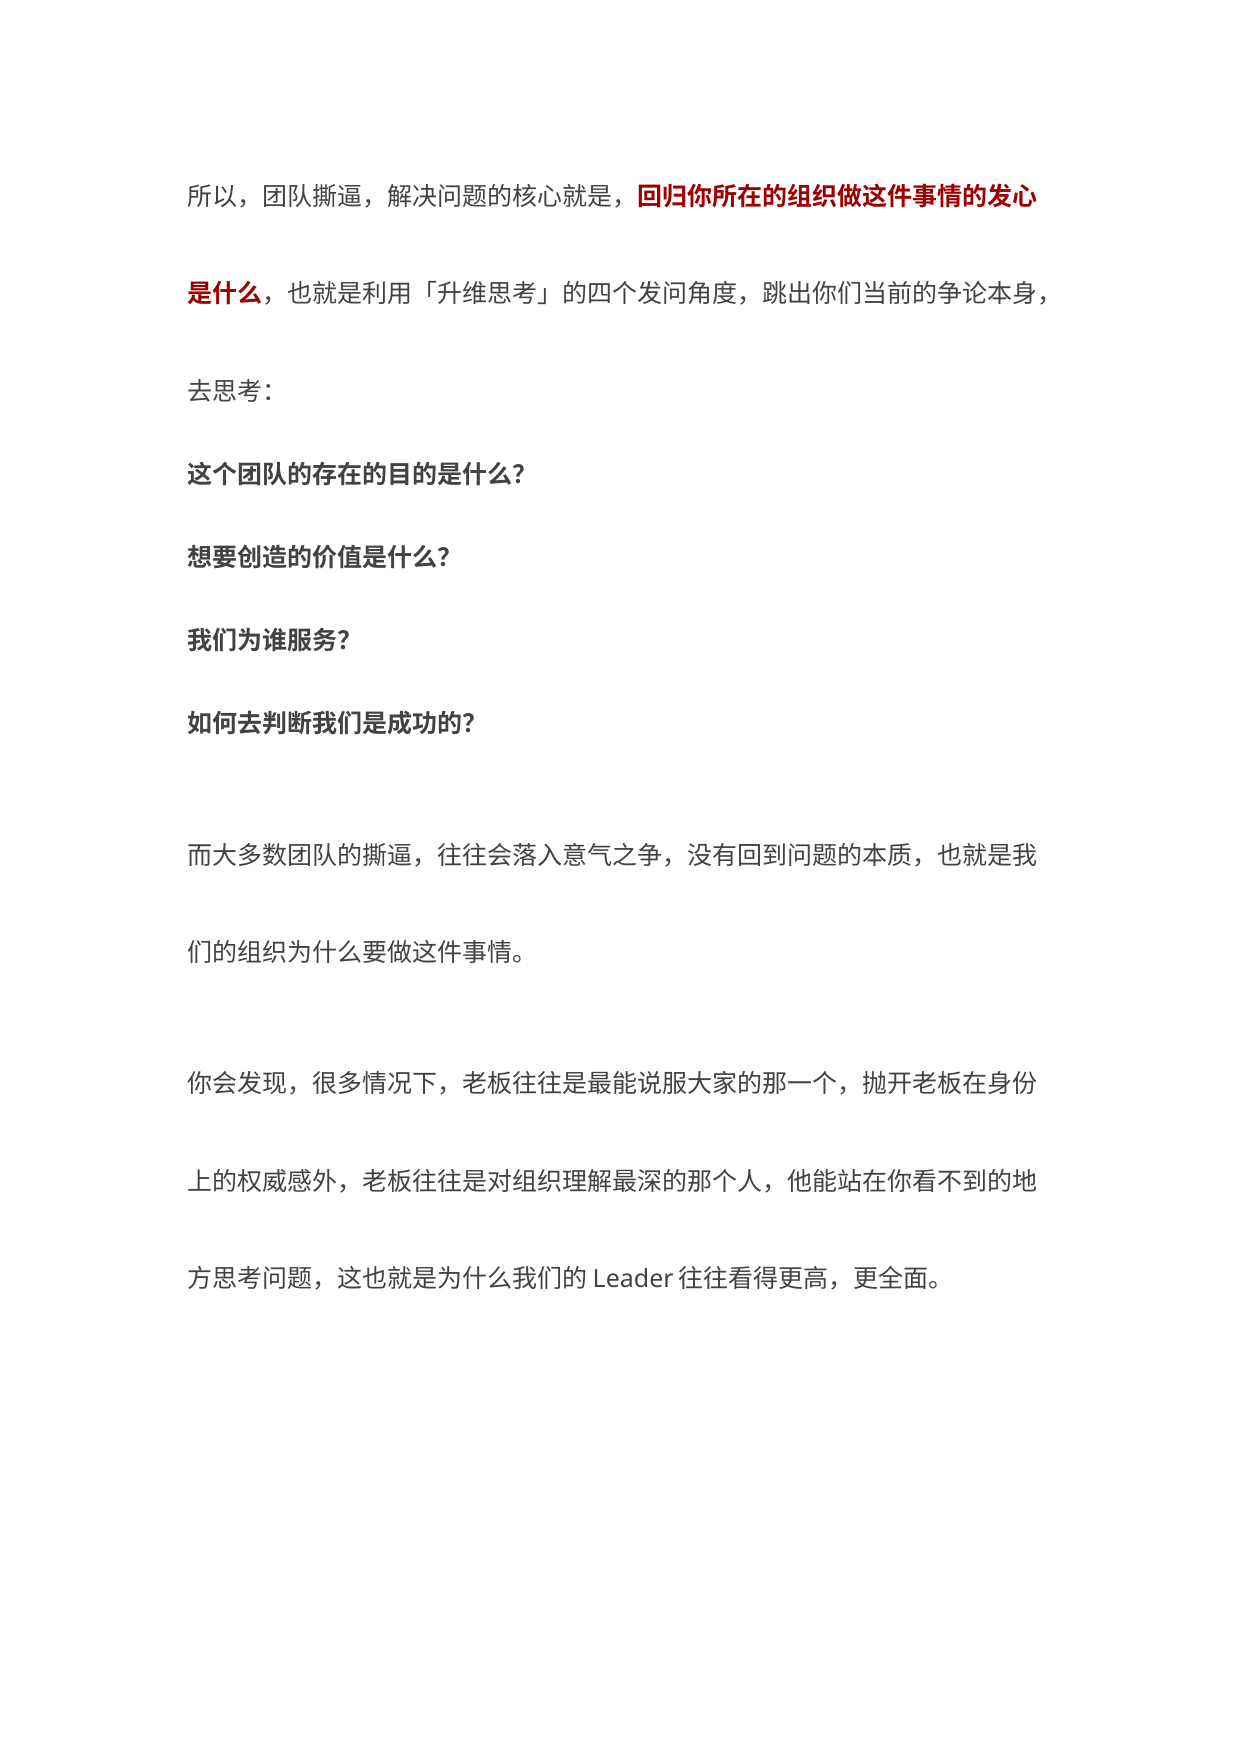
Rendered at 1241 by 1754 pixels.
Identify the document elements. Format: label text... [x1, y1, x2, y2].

text 而大多数团队的撕逼，往往会落入意气之争，没有回到问题的本质，也就是我们的组织为什么要做这件事情。 [187, 821, 1053, 983]
text 你会发现，很多情况下，老板往往是最能说服大家的那一个，抛开老板在身份上的权威感外，老板往往是对组织理解最深的那个人，他能站在你看不到的地方思考问题，这也就是为什么我们的Leader往往看得更高，更全面。 [187, 1049, 1053, 1309]
text 这个团队的存在的目的是什么？ [187, 440, 1053, 505]
text 我们为谁服务？ [187, 606, 1053, 671]
text ​想要创造的价值是什么？ [187, 523, 1053, 588]
text 所以，团队撕逼，解决问题的核心就是，回归你所在的组织做这件事情的发心是什么，也就是利用「升维思考」的四个发问角度，跳出你们当前的争论本身，去思考： [187, 162, 1053, 422]
text ​如何去判断我们是成功的？ [187, 689, 1053, 754]
